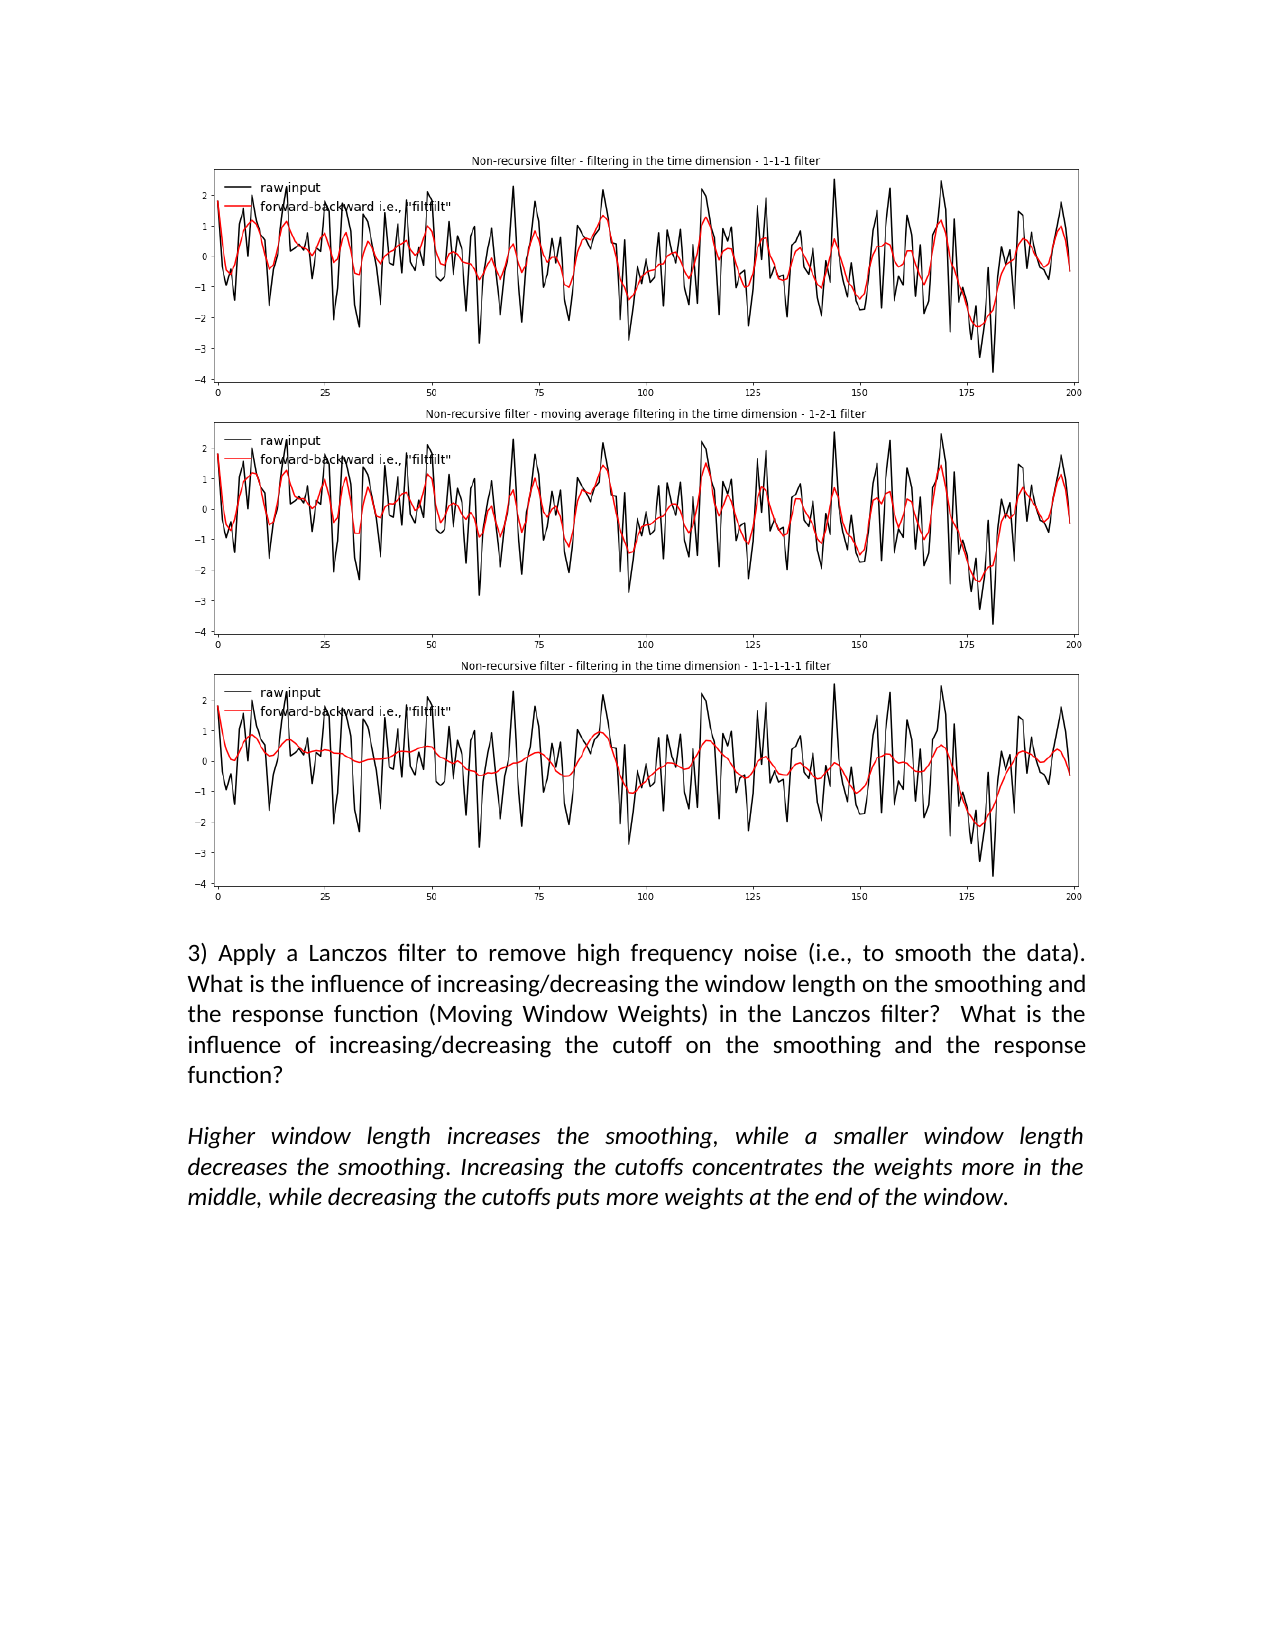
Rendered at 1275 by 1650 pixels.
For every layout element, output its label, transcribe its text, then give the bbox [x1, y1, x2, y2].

text 3) Apply a Lanczos filter to remove high frequency noise (i.e., to smooth the data). What is the influence of increasing/decreasing the window length on the smoothing and the response function (Moving Window Weights) in the Lanczos filter? What is the influence of increasing/decreasing the cutoff on the smoothing and the response function? [187, 937, 1087, 1090]
text Higher window length increases the smoothing, while a smaller window length decreases the smoothing. Increasing the cutoffs concentrates the weights more in the middle, while decreasing the cutoffs puts more weights at the end of the window. [187, 1121, 1087, 1212]
picture [187, 150, 1088, 907]
